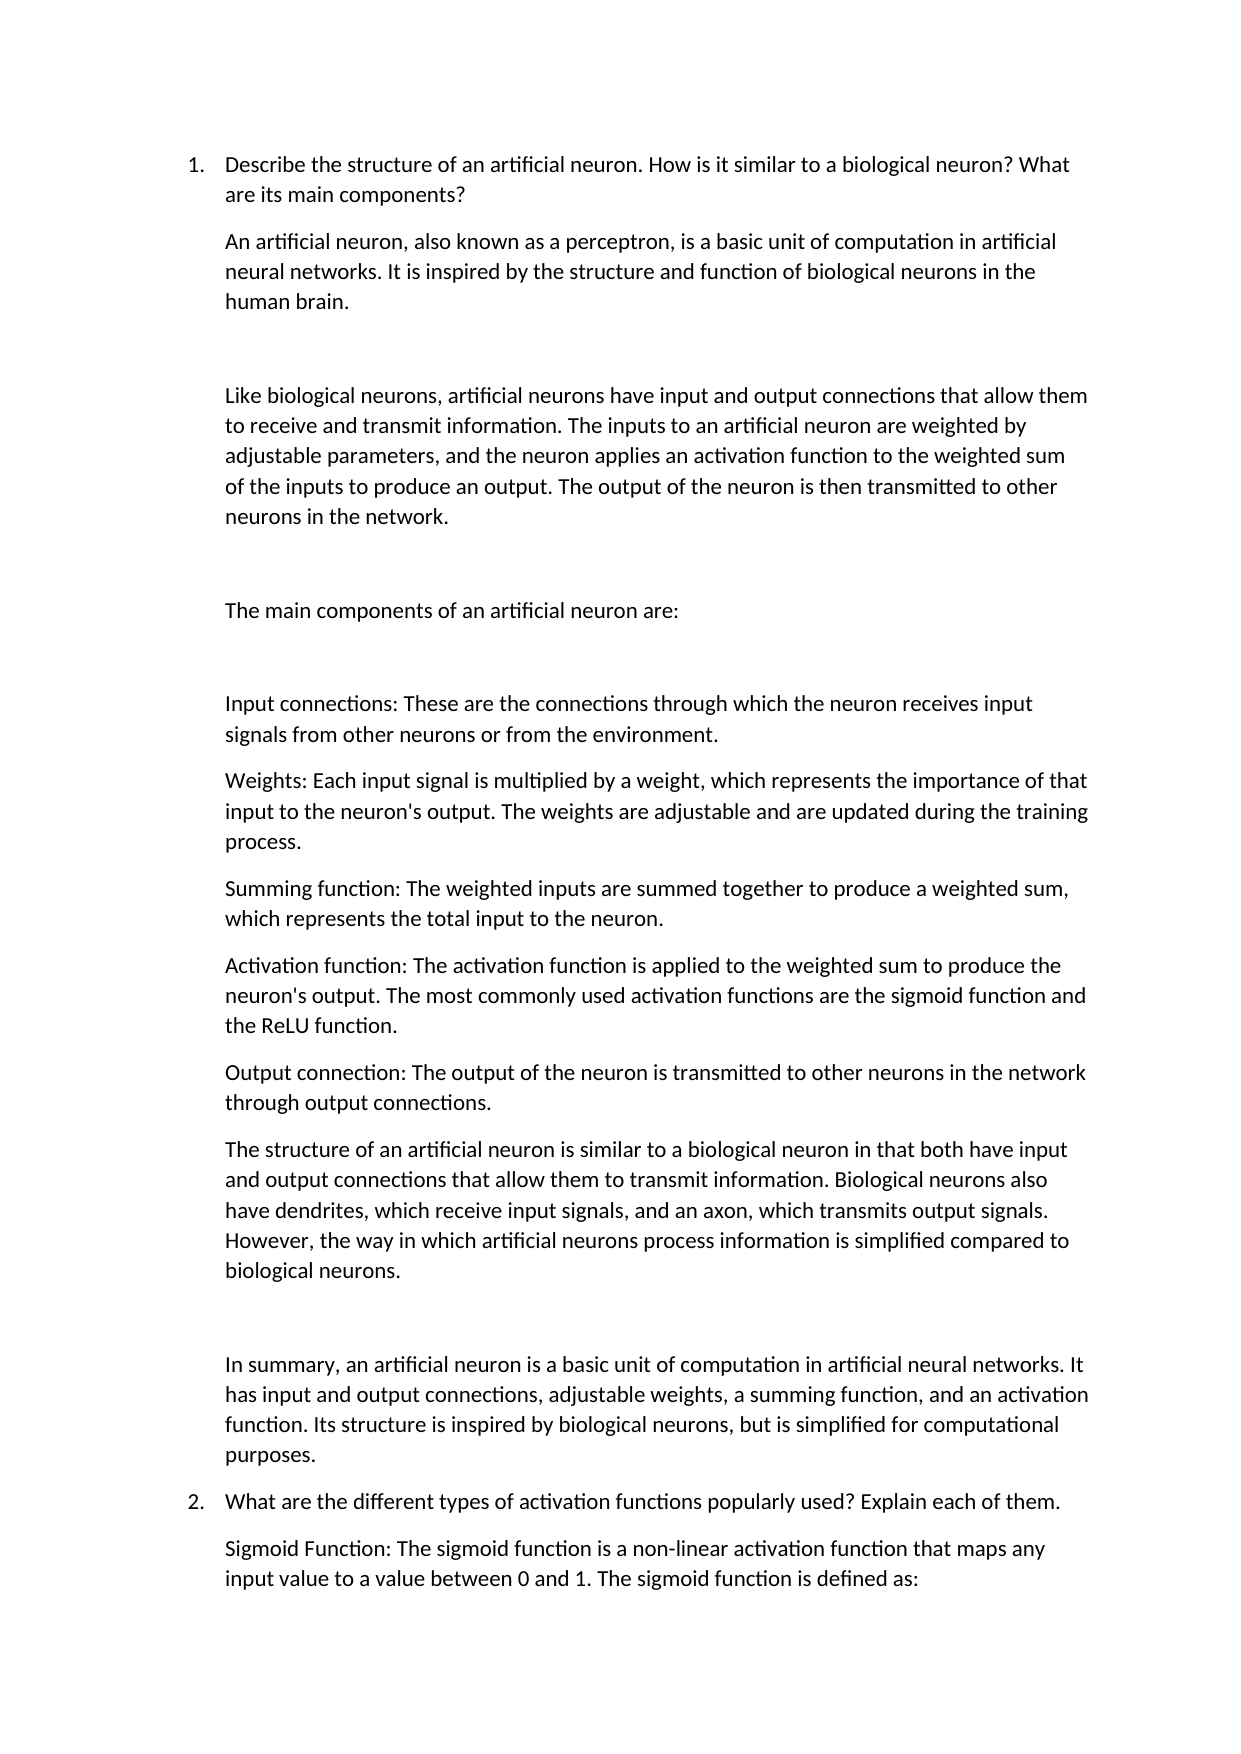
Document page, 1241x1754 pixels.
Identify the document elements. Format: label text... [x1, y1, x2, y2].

text Summing function: The weighted inputs are summed together to produce a weighted sum, which represents the total input to the neuron. [225, 874, 1090, 932]
text Sigmoid Function: The sigmoid function is a non-linear activation function that maps any input value to a value between 0 and 1. The sigmoid function is defined as: [225, 1534, 1090, 1593]
text Activation function: The activation function is applied to the weighted sum to produce the neuron's output. The most commonly used activation functions are the sigmoid function and the ReLU function. [225, 951, 1090, 1039]
text Output connection: The output of the neuron is transmitted to other neurons in the network through output connections. [225, 1058, 1090, 1117]
list Describe the structure of an artificial neuron. How is it similar to a biological neuron? What are its main components? [187, 150, 1090, 208]
text The structure of an artificial neuron is similar to a biological neuron in that both have input and output connections that allow them to transmit information. Biological neurons also have dendrites, which receive input signals, and an axon, which transmits output signals. However, the way in which artificial neurons process information is simplified compared to biological neurons. [225, 1135, 1090, 1284]
text Weights: Each input signal is multiplied by a weight, which represents the importance of that input to the neuron's output. The weights are adjustable and are updated during the training process. [225, 767, 1090, 855]
text The main components of an artificial neuron are: [225, 596, 1090, 624]
text Input connections: These are the connections through which the neuron receives input signals from other neurons or from the environment. [225, 689, 1090, 748]
list What are the different types of activation functions popularly used? Explain each of them. [187, 1487, 1090, 1516]
text An artificial neuron, also known as a perceptron, is a basic unit of computation in artificial neural networks. It is inspired by the structure and function of biological neurons in the human brain. [225, 227, 1090, 316]
text In summary, an artificial neuron is a basic unit of computation in artificial neural networks. It has input and output connections, adjustable weights, a summing function, and an activation function. Its structure is inspired by biological neurons, but is simplified for computational purposes. [225, 1350, 1090, 1469]
text Like biological neurons, artificial neurons have input and output connections that allow them to receive and transmit information. The inputs to an artificial neuron are weighted by adjustable parameters, and the neuron applies an activation function to the weighted sum of the inputs to produce an output. The output of the neuron is then transmitted to other neurons in the network. [225, 381, 1090, 530]
